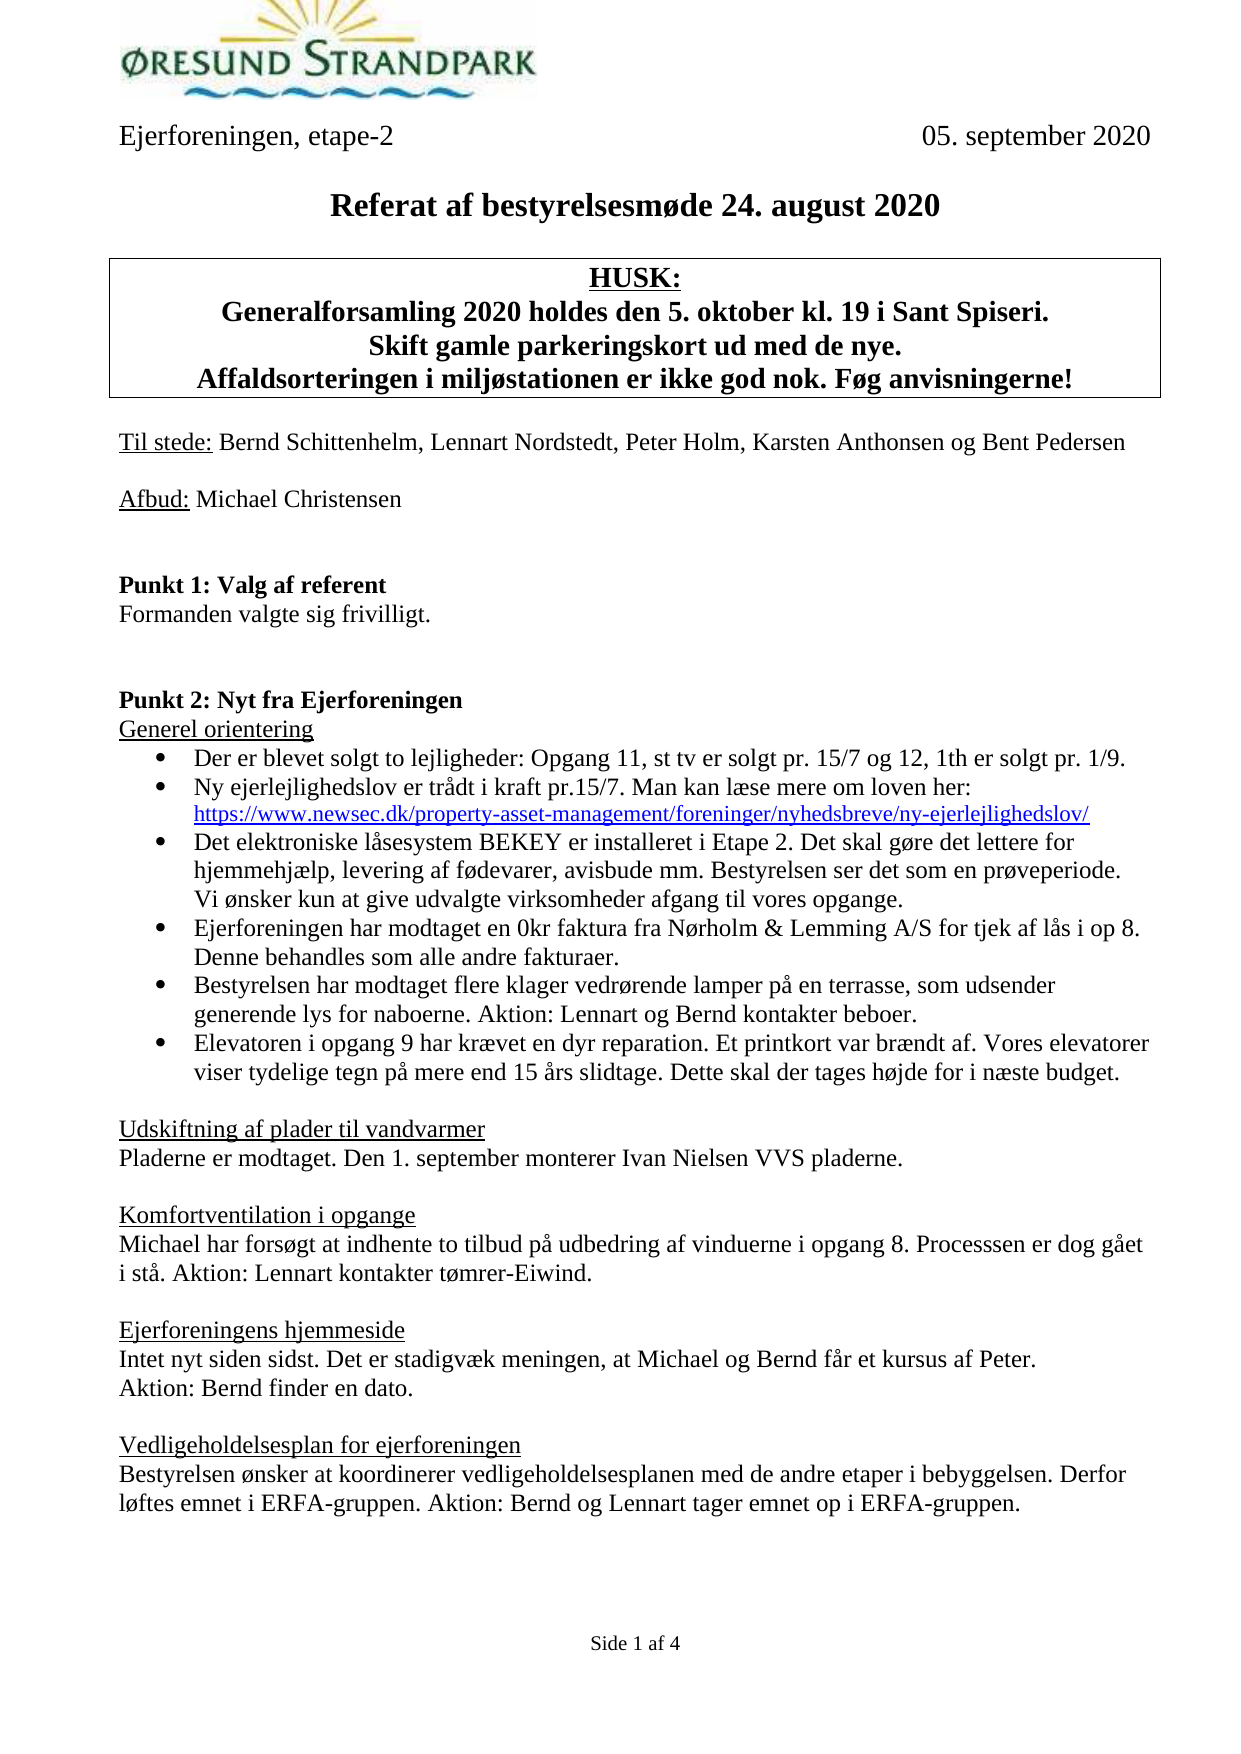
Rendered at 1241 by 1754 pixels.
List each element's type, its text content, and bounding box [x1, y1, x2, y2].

text Ejerforeningens hjemmeside [118, 1316, 1152, 1344]
text Punkt 1: Valg af referent [118, 570, 1152, 599]
text Skift gamle parkeringskort ud med de nye. [118, 328, 1152, 358]
list Det elektroniske låsesystem BEKEY er installeret i Etape 2. Det skal gøre det lettere for hjemmehjælp, levering af fødevarer, avisbude mm. Bestyrelsen ser det som en prøveperiode. Vi ønsker kun at give udvalgte virksomheder afgang til vores opgange. [156, 827, 1152, 913]
list Elevatoren i opgang 9 har krævet en dyr reparation. Et printkort var brændt af. Vores elevatorer viser tydelige tegn på mere end 15 års slidtage. Dette skal der tages højde for i næste budget. [156, 1028, 1152, 1086]
text Michael har forsøgt at indhente to tilbud på udbedring af vinduerne i opgang 8. Processsen er dog gået i stå. Aktion: Lennart kontakter tømrer-Eiwind. [118, 1229, 1152, 1287]
list Bestyrelsen har modtaget flere klager vedrørende lamper på en terrasse, som udsender generende lys for naboerne. Aktion: Lennart og Bernd kontakter beboer. [156, 971, 1152, 1028]
text Aktion: Bernd finder en dato. [118, 1373, 1152, 1402]
text Pladerne er modtaget. Den 1. september monterer Ivan Nielsen VVS pladerne. [118, 1143, 1152, 1172]
text Udskiftning af plader til vandvarmer [118, 1114, 1152, 1143]
text Bestyrelsen ønsker at koordinerer vedligeholdelsesplanen med de andre etaper i bebyggelsen. Derfor løftes emnet i ERFA-gruppen. Aktion: Bernd og Lennart tager emnet op i ERFA-gruppen. [118, 1459, 1152, 1517]
text Komfortventilation i opgange [118, 1201, 1152, 1229]
text Til stede: Bernd Schittenhelm, Lennart Nordstedt, Peter Holm, Karsten Anthonsen og Bent Pedersen [118, 427, 1152, 455]
text Referat af bestyrelsesmøde 24. august 2020 [118, 186, 1152, 224]
text Formanden valgte sig frivilligt. [118, 599, 1152, 628]
text Generalforsamling 2020 holdes den 5. oktober kl. 19 i Sant Spiseri. [118, 294, 1152, 328]
text Affaldsorteringen i miljøstationen er ikke god nok. Føg anvisningerne! [110, 358, 1160, 397]
list Ny ejerlejlighedslov er trådt i kraft pr.15/7. Man kan læse mere om loven her: https://www.newsec.dk/property-asset-management/foreninger/nyhedsbreve/ny-ejerlejlighedslov/ [156, 772, 1152, 827]
text Intet nyt siden sidst. Det er stadigvæk meningen, at Michael og Bernd får et kursus af Peter. [118, 1344, 1152, 1373]
text Generel orientering [118, 714, 1152, 743]
text Punkt 2: Nyt fra Ejerforeningen [118, 685, 1152, 714]
text Afbud: Michael Christensen [118, 484, 1152, 513]
text HUSK: [110, 259, 1160, 294]
text Vedligeholdelsesplan for ejerforeningen [118, 1431, 1152, 1459]
list Ejerforeningen har modtaget en 0kr faktura fra Nørholm & Lemming A/S for tjek af lås i op 8. Denne behandles som alle andre fakturaer. [156, 913, 1152, 971]
list Der er blevet solgt to lejligheder: Opgang 11, st tv er solgt pr. 15/7 og 12, 1th er solgt pr. 1/9. [156, 743, 1152, 772]
subtitle Ejerforeningen, etape-2 05. september 2020 [118, 118, 1152, 152]
